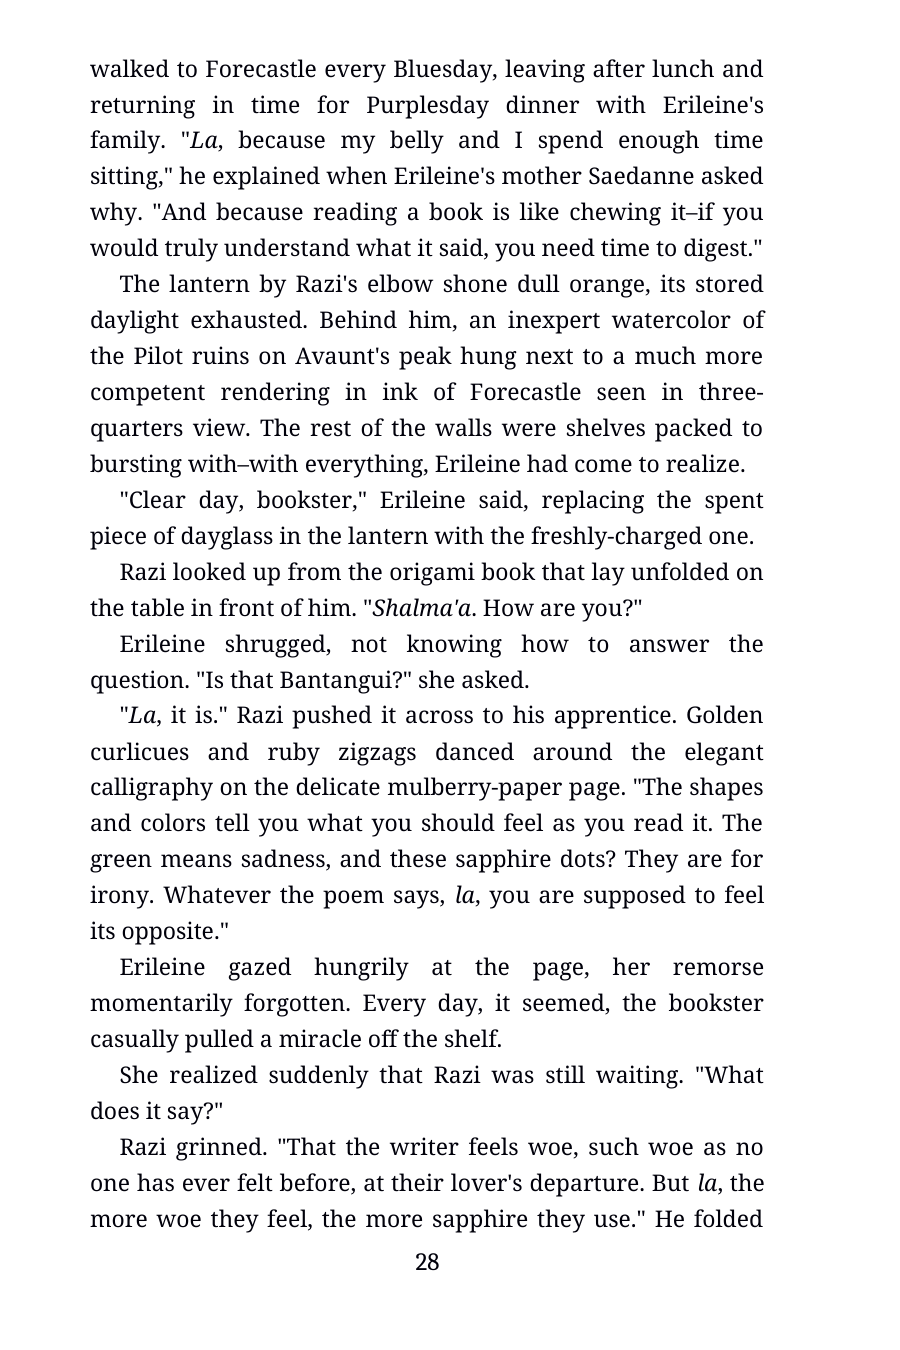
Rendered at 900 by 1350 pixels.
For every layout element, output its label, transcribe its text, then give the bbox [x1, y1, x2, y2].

text Erileine gazed hungrily at the page, her remorse momentarily forgotten. Every day, it seemed, the bookster casually pulled a miracle off the shelf. [90, 951, 765, 1054]
text "La, it is." Razi pushed it across to his apprentice. Golden curlicues and ruby zigzags danced around the elegant calligraphy on the delicate mulberry-paper page. "The shapes and colors tell you what you should feel as you read it. The green means sadness, and these sapphire dots? They are for irony. Whatever the poem says, la, you are supposed to feel its opposite." [90, 699, 765, 946]
text She realized suddenly that Razi was still waiting. "What does it say?" [90, 1059, 765, 1126]
text Razi looked up from the origami book that lay unfolded on the table in front of him. "Shalma'a. How are you?" [90, 556, 765, 623]
text The lantern by Razi's elbow shone dull orange, its stored daylight exhausted. Behind him, an inexpert watercolor of the Pilot ruins on Avaunt's peak hung next to a much more competent rendering in ink of Forecastle seen in three-quarters view. The rest of the walls were shelves packed to bursting with–with everything, Erileine had come to realize. [90, 268, 765, 479]
text "Clear day, bookster," Erileine said, replacing the spent piece of dayglass in the lantern with the freshly-charged one. [90, 484, 765, 551]
text Erileine shrugged, not knowing how to answer the question. "Is that Bantangui?" she asked. [90, 628, 765, 695]
